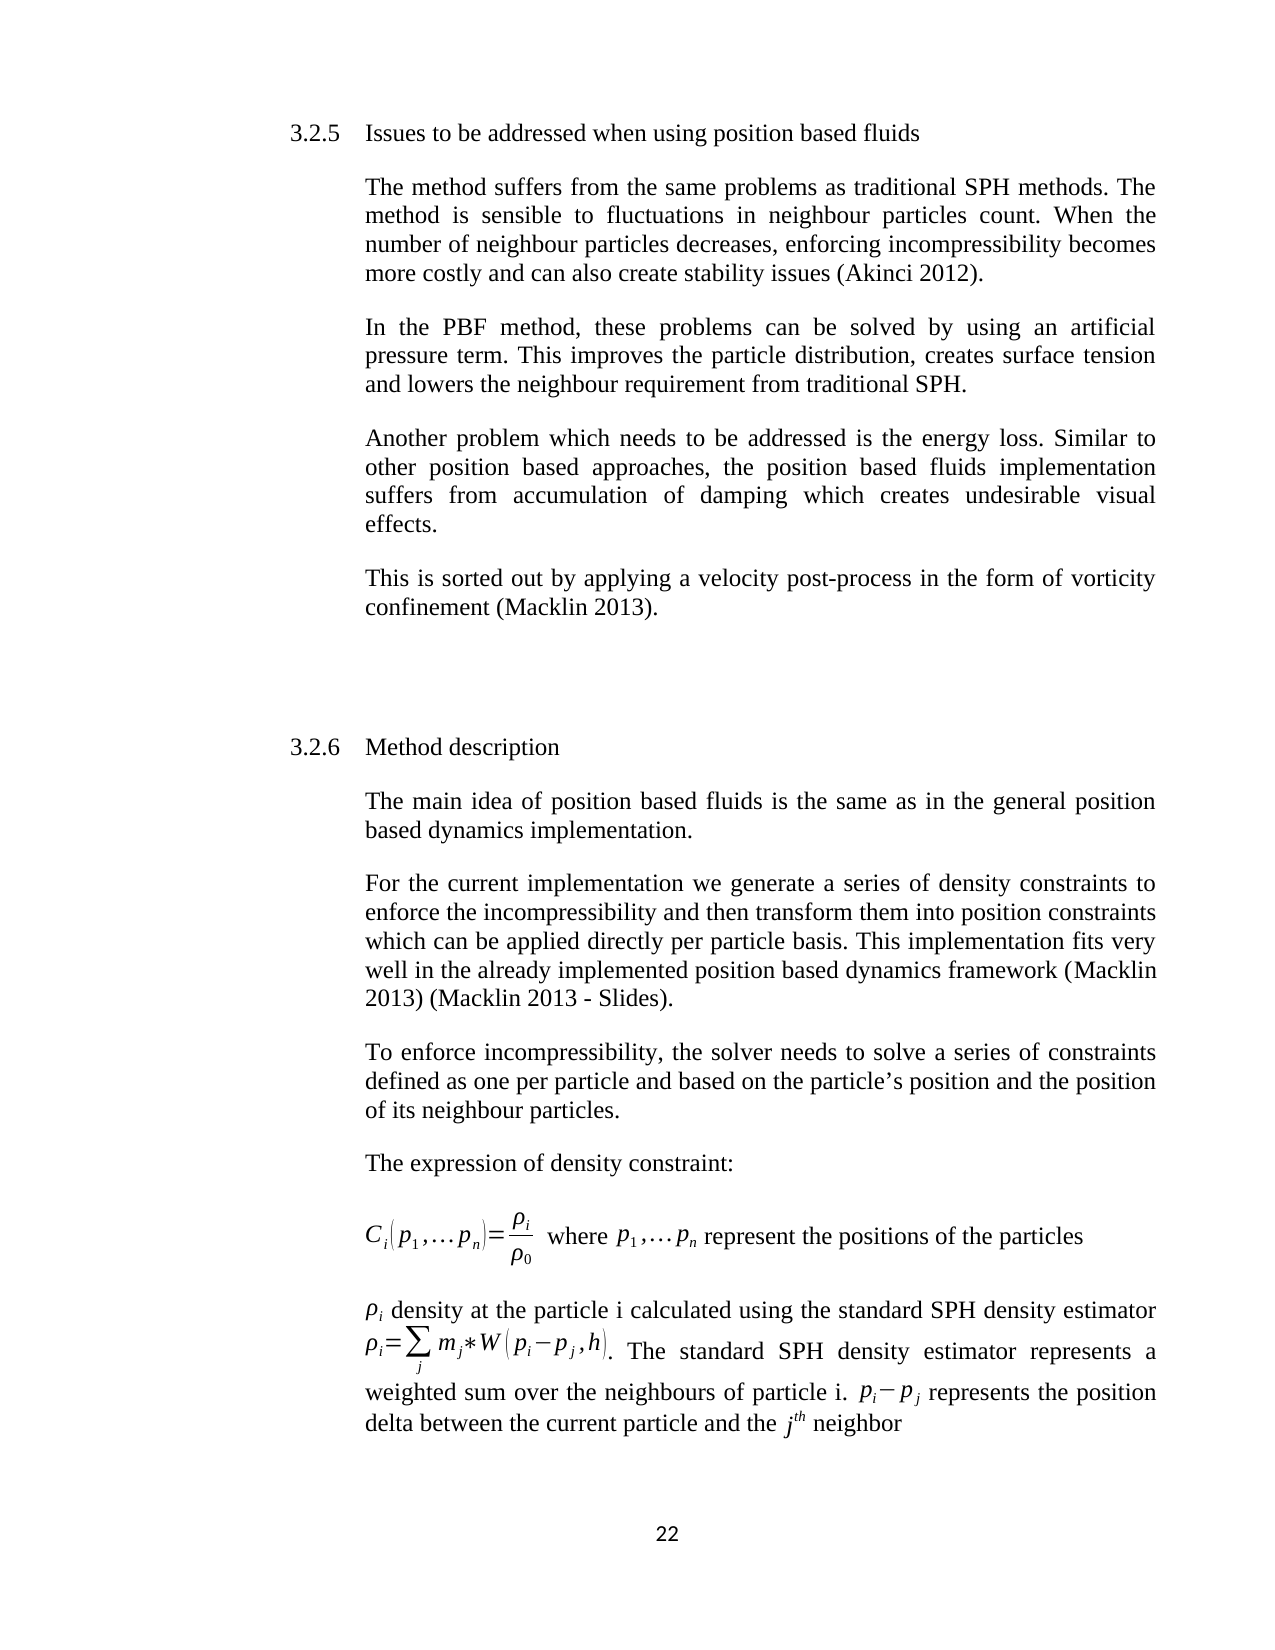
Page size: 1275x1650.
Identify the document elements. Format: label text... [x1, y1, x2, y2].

text The expression of density constraint: [290, 1148, 1157, 1177]
text where represent the positions of the particles [290, 1202, 1157, 1269]
text To enforce incompressibility, the solver needs to solve a series of constraints defined as one per particle and based on the particle’s position and the position of its neighbour particles. [365, 1037, 1157, 1123]
text The main idea of position based fluids is the same as in the general position based dynamics implementation. [365, 786, 1157, 843]
subtitle Method description [290, 732, 1157, 761]
text In the PBF method, these problems can be solved by using an artificial pressure term. This improves the particle distribution, creates surface tension and lowers the neighbour requirement from traditional SPH. [365, 312, 1157, 398]
subtitle Issues to be addressed when using position based fluids [290, 118, 1157, 147]
text This is sorted out by applying a velocity post-process in the form of vorticity confinement (Macklin 2013). [365, 563, 1157, 621]
text The method suffers from the same problems as traditional SPH methods. The method is sensible to fluctuations in neighbour particles count. When the number of neighbour particles decreases, enforcing incompressibility becomes more costly and can also create stability issues (Akinci 2012). [365, 172, 1157, 287]
text For the current implementation we generate a series of density constraints to enforce the incompressibility and then transform them into position constraints which can be applied directly per particle basis. This implementation fits very well in the already implemented position based dynamics framework (Macklin 2013) (Macklin 2013 - Slides). [365, 868, 1157, 1012]
text density at the particle i calculated using the standard SPH density estimator. The standard SPH density estimator represents a weighted sum over the neighbours of particle i. represents the position delta between the current particle and the neighbor [365, 1294, 1157, 1438]
text Another problem which needs to be addressed is the energy loss. Similar to other position based approaches, the position based fluids implementation suffers from accumulation of damping which creates undesirable visual effects. [365, 423, 1157, 538]
